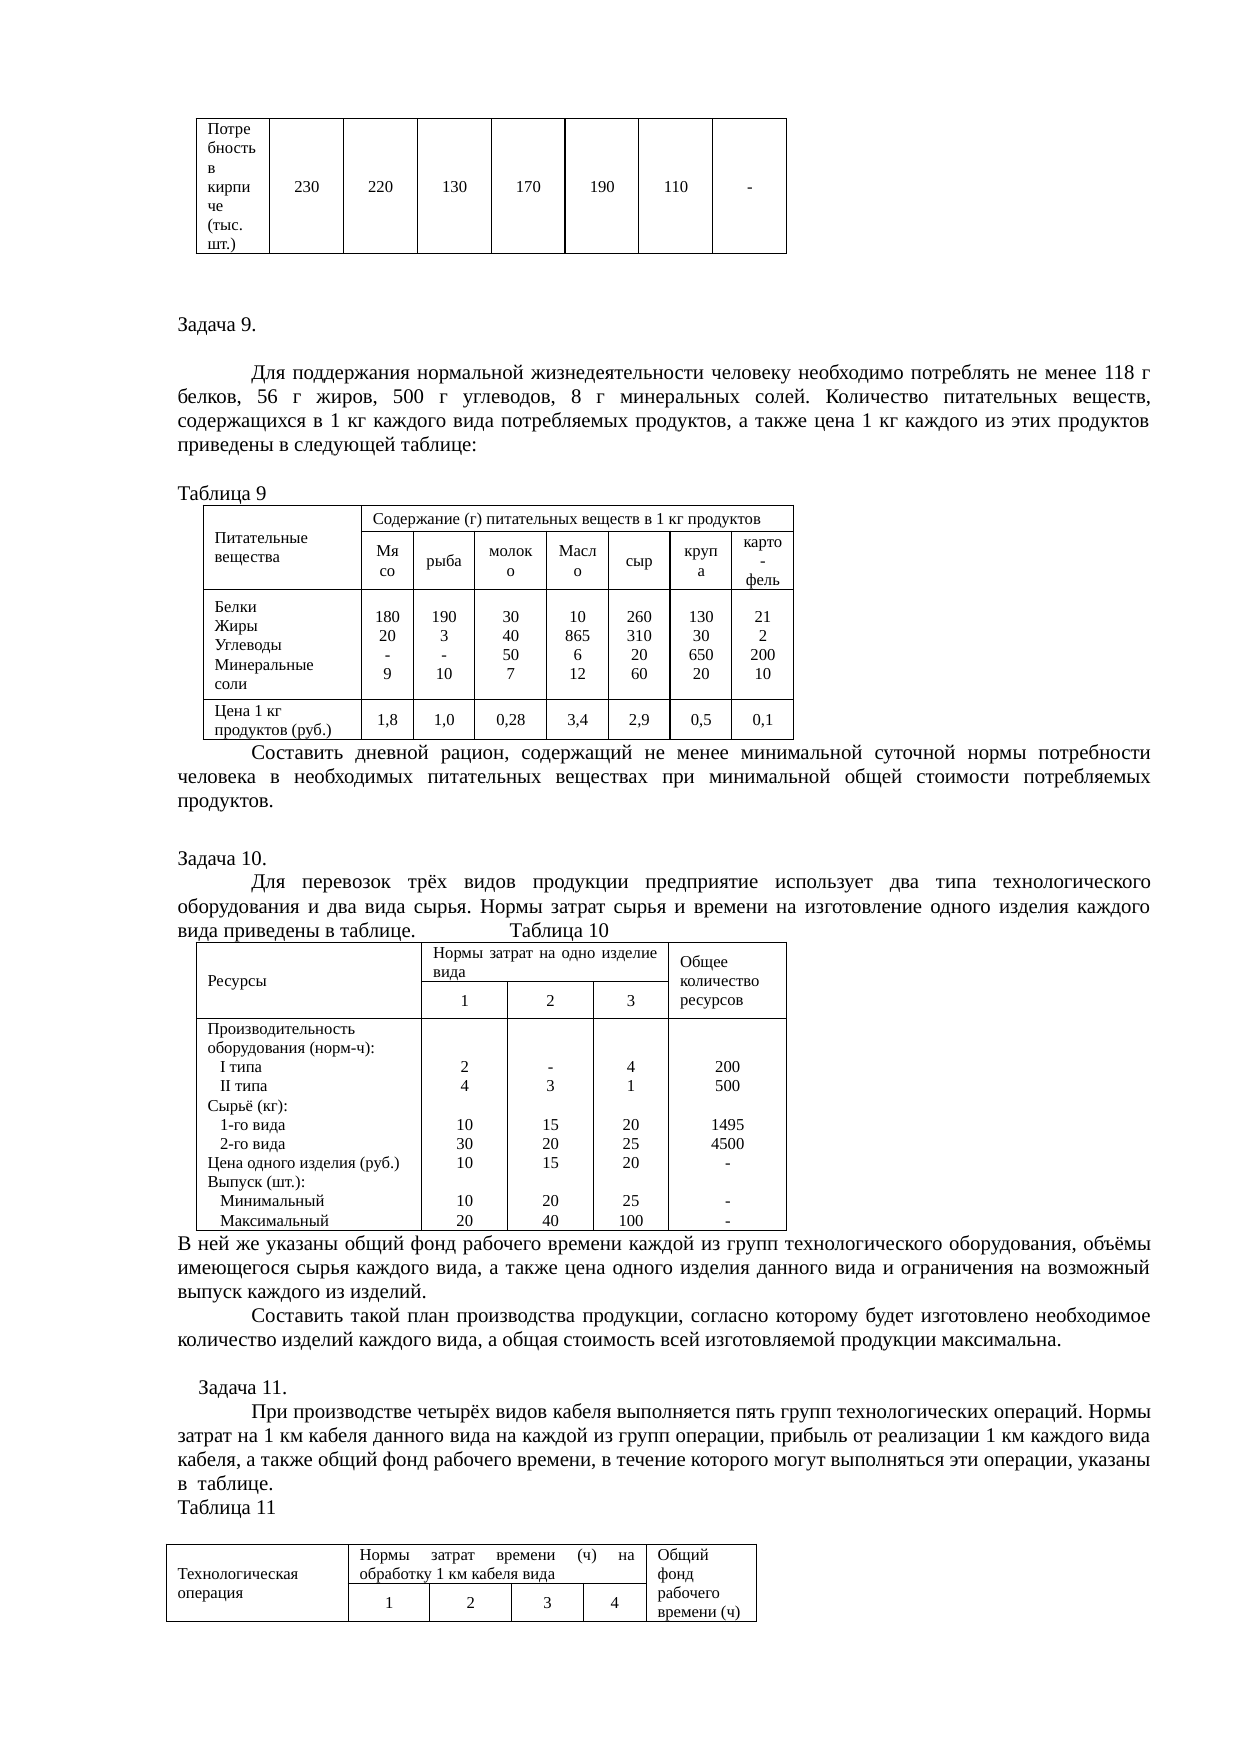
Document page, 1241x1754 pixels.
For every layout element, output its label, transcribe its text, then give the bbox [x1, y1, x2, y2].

table_cell 21 2 200 10 [732, 590, 793, 699]
table_cell 1,0 [414, 700, 474, 739]
table_cell 1 [422, 982, 507, 1018]
table_cell карто-фель [732, 532, 793, 589]
table_cell 230 [270, 119, 343, 253]
table_cell 260 310 20 60 [609, 590, 669, 699]
table_cell 1 [349, 1584, 429, 1621]
table_header Нормы затрат на одно изделие вида [422, 943, 668, 981]
text Составить дневной рацион, содержащий не менее минимальной суточной нормы потребности человека в необходимых питательных веществах при минимальной общей стоимости потребляемых продуктов. [177, 740, 1152, 812]
table_cell 170 [492, 119, 564, 253]
table_cell 180 20 - 9 [362, 590, 413, 699]
table_cell 0,5 [671, 700, 731, 739]
text Составить такой план производства продукции, согласно которому будет изготовлено необходимое количество изделий каждого вида, а общая стоимость всей изготовляемой продукции максимальна. [177, 1303, 1152, 1351]
table_cell крупа [671, 532, 731, 589]
table_cell - 3 15 20 15 20 40 [508, 1019, 593, 1229]
text Таблица 11 [177, 1495, 1152, 1519]
text Для поддержания нормальной жизнедеятельности человеку необходимо потреблять не менее 118 г белков, 56 г жиров, 500 г углеводов, 8 г минеральных солей. Количество питательных веществ, содержащихся в 1 кг каждого вида потребляемых продуктов, а также цена 1 кг каждого из этих продуктов приведены в следующей таблице: [177, 360, 1152, 456]
table_header Ресурсы [197, 943, 421, 1018]
text Для перевозок трёх видов продукции предприятие использует два типа технологического оборудования и два вида сырья. Нормы затрат сырья и времени на изготовление одного изделия каждого вида приведены в таблице. Таблица 10 [177, 869, 1152, 942]
table_cell сыр [609, 532, 669, 589]
table_header Общий фонд рабочего времени (ч) [647, 1545, 756, 1621]
table_cell Потребность в кирпиче (тыс. шт.) [197, 119, 269, 253]
table_cell 4 [584, 1584, 646, 1621]
table_cell рыба [414, 532, 474, 589]
table_header Питательные вещества [204, 506, 361, 589]
table_cell 130 30 650 20 [671, 590, 731, 699]
table_cell - [713, 119, 786, 253]
table_cell 2,9 [609, 700, 669, 739]
text При производстве четырёх видов кабеля выполняется пять групп технологических операций. Нормы затрат на 1 км кабеля данного вида на каждой из групп операции, прибыль от реализации 1 км каждого вида кабеля, а также общий фонд рабочего времени, в течение которого могут выполняться эти операции, указаны в таблице. [177, 1399, 1152, 1495]
text Задача 11. [177, 1375, 1152, 1399]
text Таблица 9 [177, 480, 1152, 504]
table_cell Белки Жиры Углеводы Минеральные соли [204, 590, 361, 699]
table_cell 2 4 10 30 10 10 20 [422, 1019, 507, 1229]
table_cell 200 500 1495 4500 - - - [669, 1019, 786, 1229]
table_cell Мясо [362, 532, 413, 589]
table_cell 220 [344, 119, 417, 253]
table_cell 1,8 [362, 700, 413, 739]
table_cell Производительность оборудования (норм-ч): I типа II типа Сырьё (кг): 1-го вида 2-го вида Цена одного изделия (руб.) Выпуск (шт.): Минимальный Максимальный [197, 1019, 421, 1229]
table_cell 3,4 [547, 700, 608, 739]
table_cell 10 865 6 12 [547, 590, 608, 699]
table_cell Цена 1 кг продуктов (руб.) [204, 700, 361, 739]
table_cell 3 [512, 1584, 583, 1621]
text Задача 10. [177, 845, 1152, 869]
table_cell 2 [430, 1584, 511, 1621]
text В ней же указаны общий фонд рабочего времени каждой из групп технологического оборудования, объёмы имеющегося сырья каждого вида, а также цена одного изделия данного вида и ограничения на возможный выпуск каждого из изделий. [177, 1231, 1152, 1303]
table_cell Масло [547, 532, 608, 589]
text Задача 9. [177, 312, 1152, 336]
table_cell 4 1 20 25 20 25 100 [594, 1019, 668, 1229]
table_cell 2 [508, 982, 593, 1018]
table_cell 110 [639, 119, 712, 253]
table_header Содержание (г) питательных веществ в 1 кг продуктов [362, 506, 793, 531]
table_header Общее количество ресурсов [669, 943, 786, 1018]
table_cell 0,28 [475, 700, 546, 739]
table_cell 190 3 - 10 [414, 590, 474, 699]
table_header Технологическая операция [167, 1545, 348, 1621]
table_cell 130 [418, 119, 491, 253]
table_cell молоко [475, 532, 546, 589]
table_header Нормы затрат времени (ч) на обработку 1 км кабеля вида [349, 1545, 646, 1583]
table_cell 3 [594, 982, 668, 1018]
table_cell 30 40 50 7 [475, 590, 546, 699]
table_cell 190 [566, 119, 638, 253]
table_cell 0,1 [732, 700, 793, 739]
